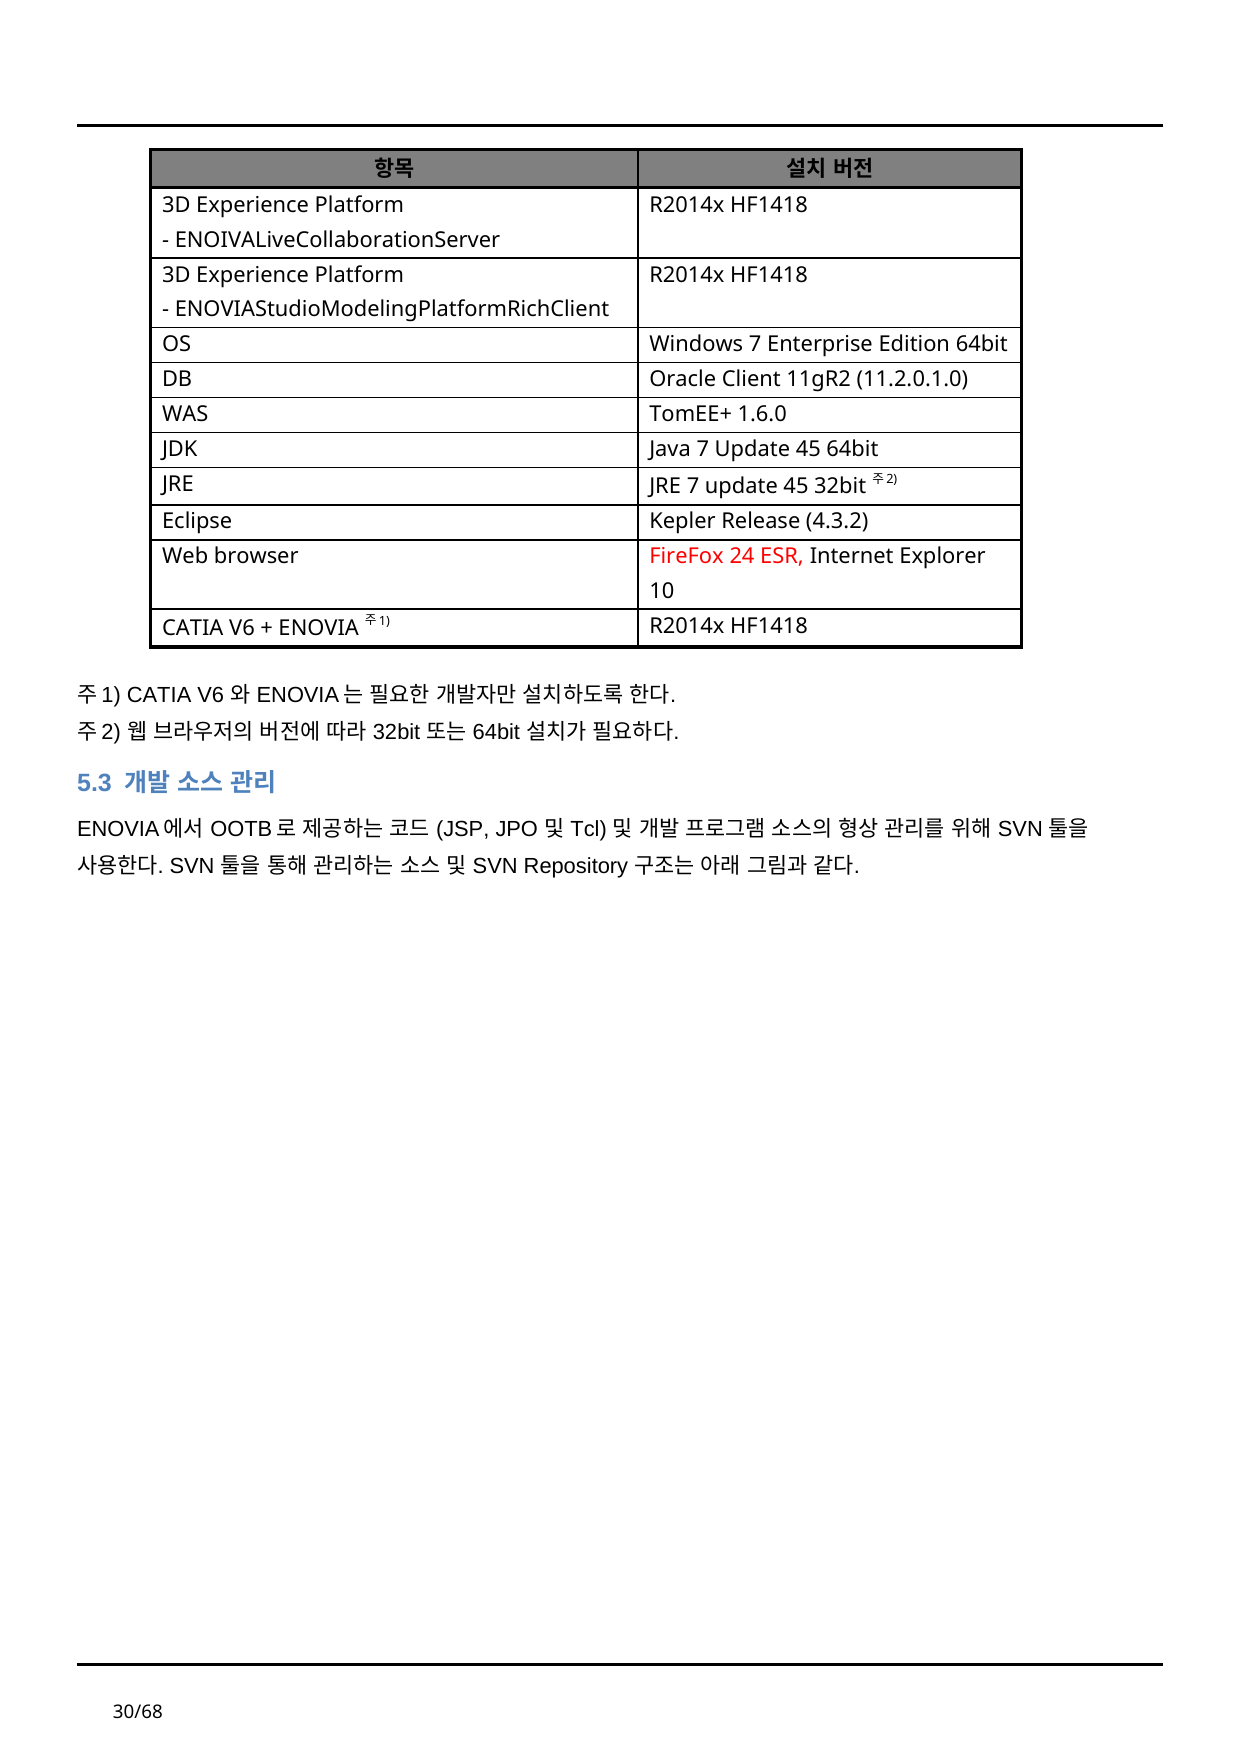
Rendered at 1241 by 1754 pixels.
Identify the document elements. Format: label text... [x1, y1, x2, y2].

table_cell 3D Experience Platform - ENOIVALiveCollaborationServer [152, 189, 637, 257]
table_cell OS [152, 328, 637, 361]
table_cell Oracle Client 11gR2 (11.2.0.1.0) [639, 363, 1020, 397]
table_cell Java 7 Update 45 64bit [639, 433, 1020, 467]
table_cell Web browser [152, 541, 637, 608]
text 주1) CATIA V6 와 ENOVIA는 필요한 개발자만 설치하도록 한다. [77, 677, 1163, 709]
table_header 설치 버전 [639, 151, 1020, 186]
table_cell Eclipse [152, 506, 637, 539]
text 주2) 웹 브라우저의 버전에 따라 32bit 또는 64bit 설치가 필요하다. [77, 714, 1163, 745]
table_cell WAS [152, 398, 637, 432]
table_cell R2014x HF1418 [639, 610, 1020, 645]
subtitle 개발 소스 관리 [77, 763, 1163, 799]
table_cell CATIA V6 + ENOVIA 주1) [152, 610, 637, 645]
table_cell 3D Experience Platform - ENOVIAStudioModelingPlatformRichClient [152, 259, 637, 326]
table_header 항목 [152, 151, 637, 186]
table_cell DB [152, 363, 637, 397]
table_cell R2014x HF1418 [639, 189, 1020, 257]
text ENOVIA에서 OOTB로 제공하는 코드 (JSP, JPO 및 Tcl) 및 개발 프로그램 소스의 형상 관리를 위해 SVN 툴을 사용한다. SVN 툴을 통해 관리하는 소스 및 SVN Repository 구조는 아래 그림과 같다. [77, 811, 1163, 879]
table_cell JDK [152, 433, 637, 467]
table_cell Kepler Release (4.3.2) [639, 506, 1020, 539]
table_cell Windows 7 Enterprise Edition 64bit [639, 328, 1020, 361]
table_cell FireFox 24 ESR, Internet Explorer 10 [639, 541, 1020, 608]
table_cell JRE [152, 468, 637, 504]
table_cell JRE 7 update 45 32bit 주2) [639, 468, 1020, 504]
table_cell TomEE+ 1.6.0 [639, 398, 1020, 432]
table_cell R2014x HF1418 [639, 259, 1020, 326]
